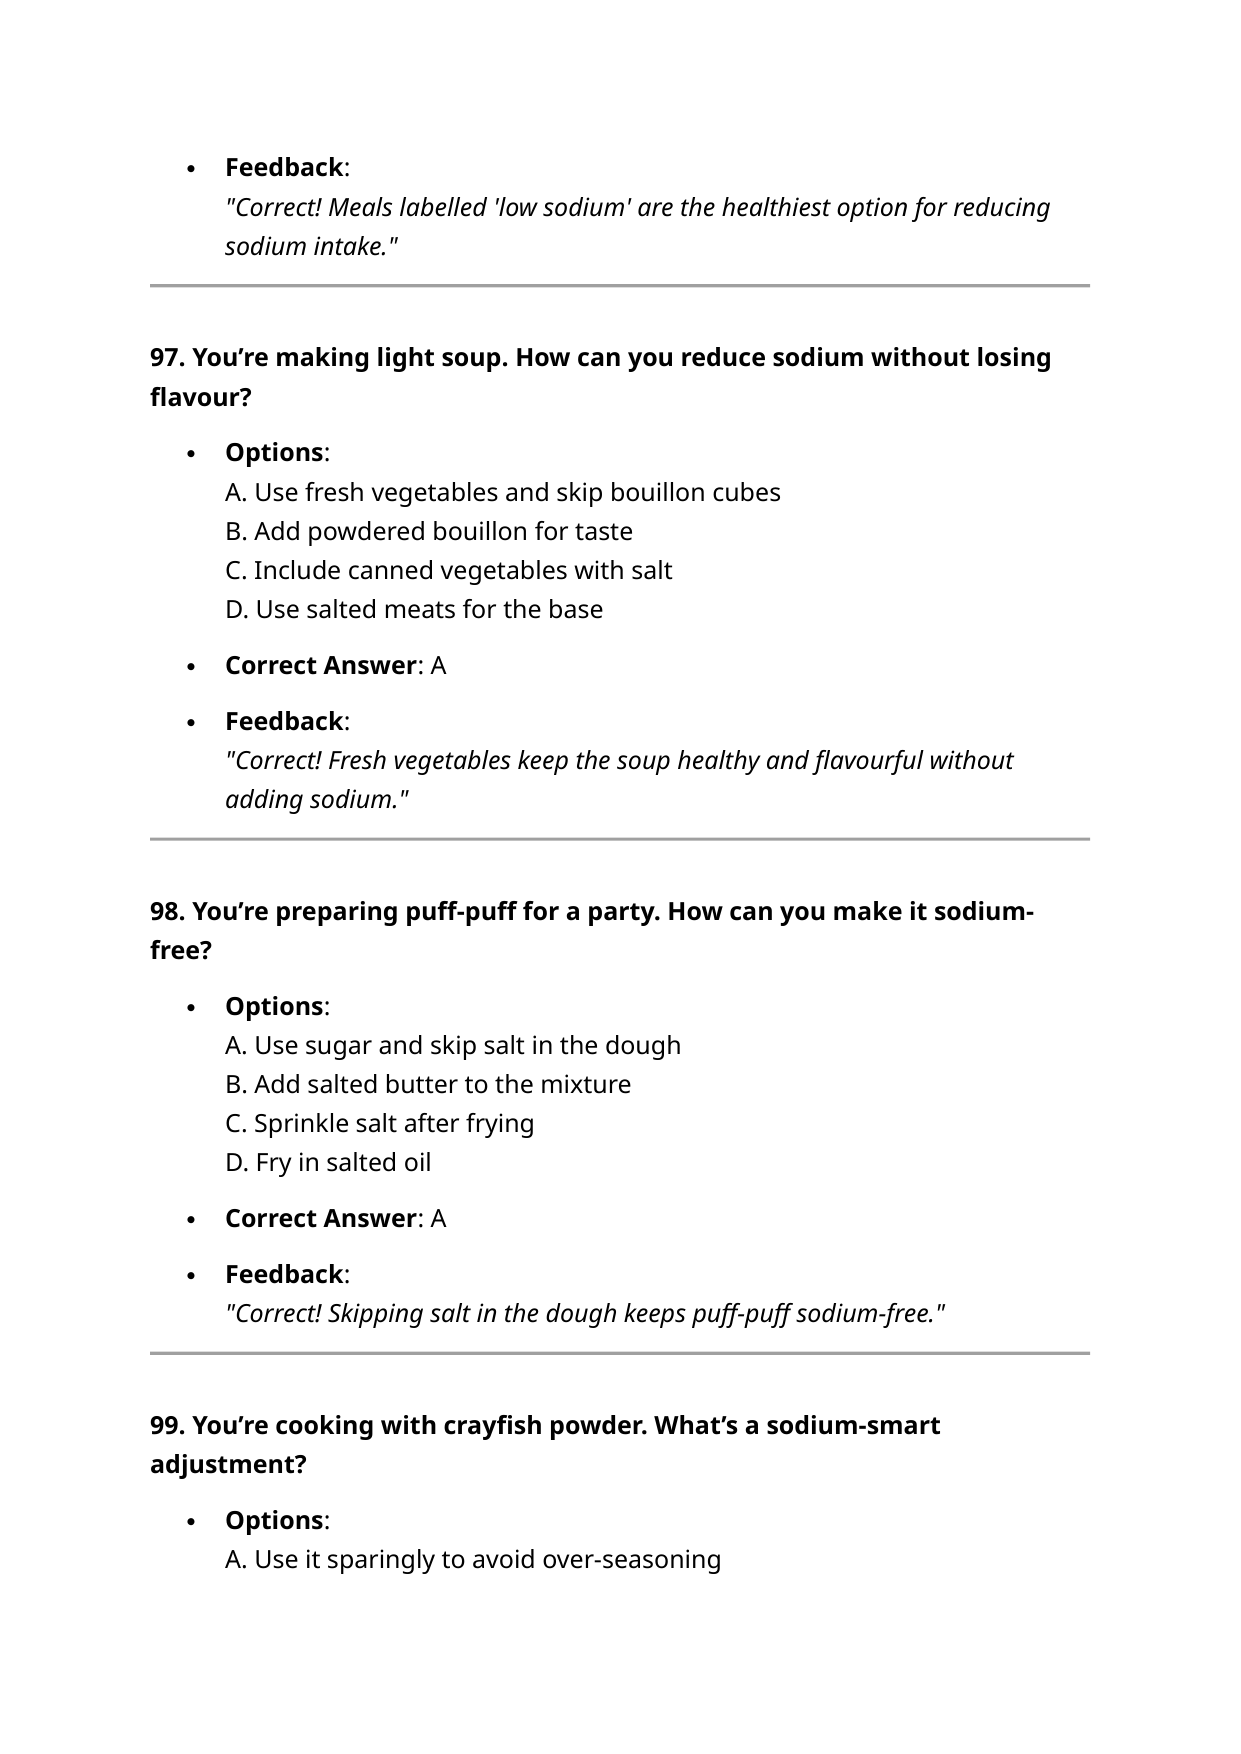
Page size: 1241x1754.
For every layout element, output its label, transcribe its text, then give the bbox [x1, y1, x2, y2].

list Options: A. Use fresh vegetables and skip bouillon cubes B. Add powdered bouillon for taste C. Include canned vegetables with salt D. Use salted meats for the base [187, 435, 1090, 626]
text 98. You’re preparing puff-puff for a party. How can you make it sodium-free? [150, 893, 1090, 967]
text 99. You’re cooking with crayfish powder. What’s a sodium-smart adjustment? [150, 1407, 1090, 1481]
list Options: A. Use sugar and skip salt in the dough B. Add salted butter to the mixture C. Sprinkle salt after frying D. Fry in salted oil [187, 988, 1090, 1179]
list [187, 1502, 1090, 1576]
list Correct Answer: A [187, 647, 1090, 682]
list Feedback: "Correct! Meals labelled 'low sodium' are the healthiest option for reducing sodium intake." [187, 150, 1090, 262]
list Feedback: "Correct! Fresh vegetables keep the soup healthy and flavourful without adding sodium." [187, 703, 1090, 816]
list Correct Answer: A [187, 1201, 1090, 1235]
list Feedback: "Correct! Skipping salt in the dough keeps puff-puff sodium-free." [187, 1257, 1090, 1330]
text 97. You’re making light soup. How can you reduce sodium without losing flavour? [150, 340, 1090, 413]
